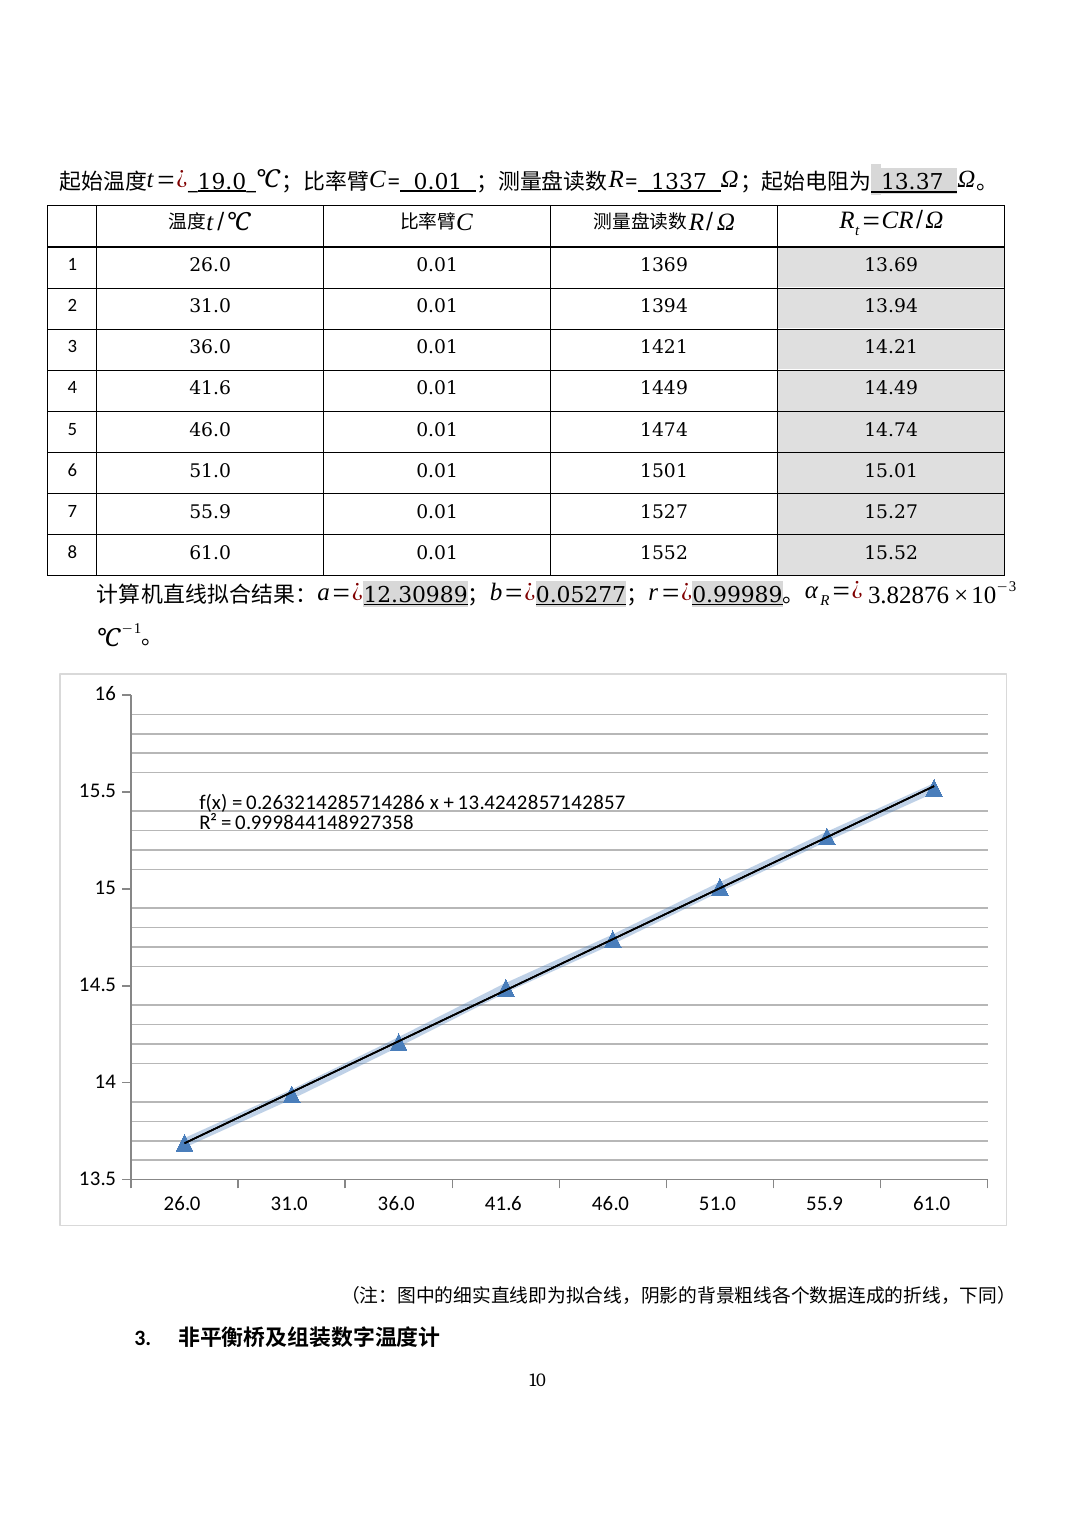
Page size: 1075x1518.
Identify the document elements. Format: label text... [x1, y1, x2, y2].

table_cell 1 [48, 248, 96, 287]
table_cell 13.69 [778, 248, 1004, 287]
table_cell 6 [48, 453, 96, 493]
list 非平衡桥及组装数字温度计 [134, 1319, 1016, 1352]
table_cell 14.49 [778, 371, 1004, 411]
table_cell 3 [48, 330, 96, 369]
table_cell 0.01 [324, 371, 550, 411]
table_cell 5 [48, 412, 96, 452]
table_cell 41.6 [97, 371, 323, 411]
table_cell 1369 [551, 248, 777, 287]
table_cell 13.94 [778, 289, 1004, 328]
table_cell 0.01 [324, 453, 550, 493]
table_cell 61.0 [97, 535, 323, 575]
table_cell 51.0 [97, 453, 323, 493]
table_cell 26.0 [97, 248, 323, 287]
table_cell 0.01 [324, 330, 550, 369]
list 起始温度_19.0_；比率臂= 0.01 ；测量盘读数= 1337 ；起始电阻为 13.37 。 [59, 163, 1016, 196]
table_cell 15.27 [778, 494, 1004, 534]
table_header [778, 206, 1004, 246]
table_cell 1421 [551, 330, 777, 369]
table_cell 14.21 [778, 330, 1004, 369]
list （注：图中的细实直线即为拟合线，阴影的背景粗线各个数据连成的折线，下同） [97, 1278, 1016, 1311]
table_cell 1527 [551, 494, 777, 534]
table_cell 36.0 [97, 330, 323, 369]
table_cell 14.74 [778, 412, 1004, 452]
table_cell 46.0 [97, 412, 323, 452]
table_cell 2 [48, 289, 96, 328]
table_cell 1552 [551, 535, 777, 575]
table_cell 1501 [551, 453, 777, 493]
table_header 温度 [97, 206, 323, 246]
table_cell 1474 [551, 412, 777, 452]
table_cell 1449 [551, 371, 777, 411]
table_cell 15.01 [778, 453, 1004, 493]
list 计算机直线拟合结果：12.30989；0.05277；0.99989。 。 [97, 576, 1016, 651]
table_header 比率臂 [324, 206, 550, 246]
table_cell 0.01 [324, 494, 550, 534]
table_cell 55.9 [97, 494, 323, 534]
table_cell 0.01 [324, 248, 550, 287]
table_cell 4 [48, 371, 96, 411]
table_cell 15.52 [778, 535, 1004, 575]
table_cell 1394 [551, 289, 777, 328]
table_cell 0.01 [324, 535, 550, 575]
table_cell 8 [48, 535, 96, 575]
table_cell 7 [48, 494, 96, 534]
table_cell 31.0 [97, 289, 323, 328]
table_header 测量盘读数 [551, 206, 777, 246]
table_cell 0.01 [324, 289, 550, 328]
table_cell 0.01 [324, 412, 550, 452]
table_header [48, 206, 96, 246]
